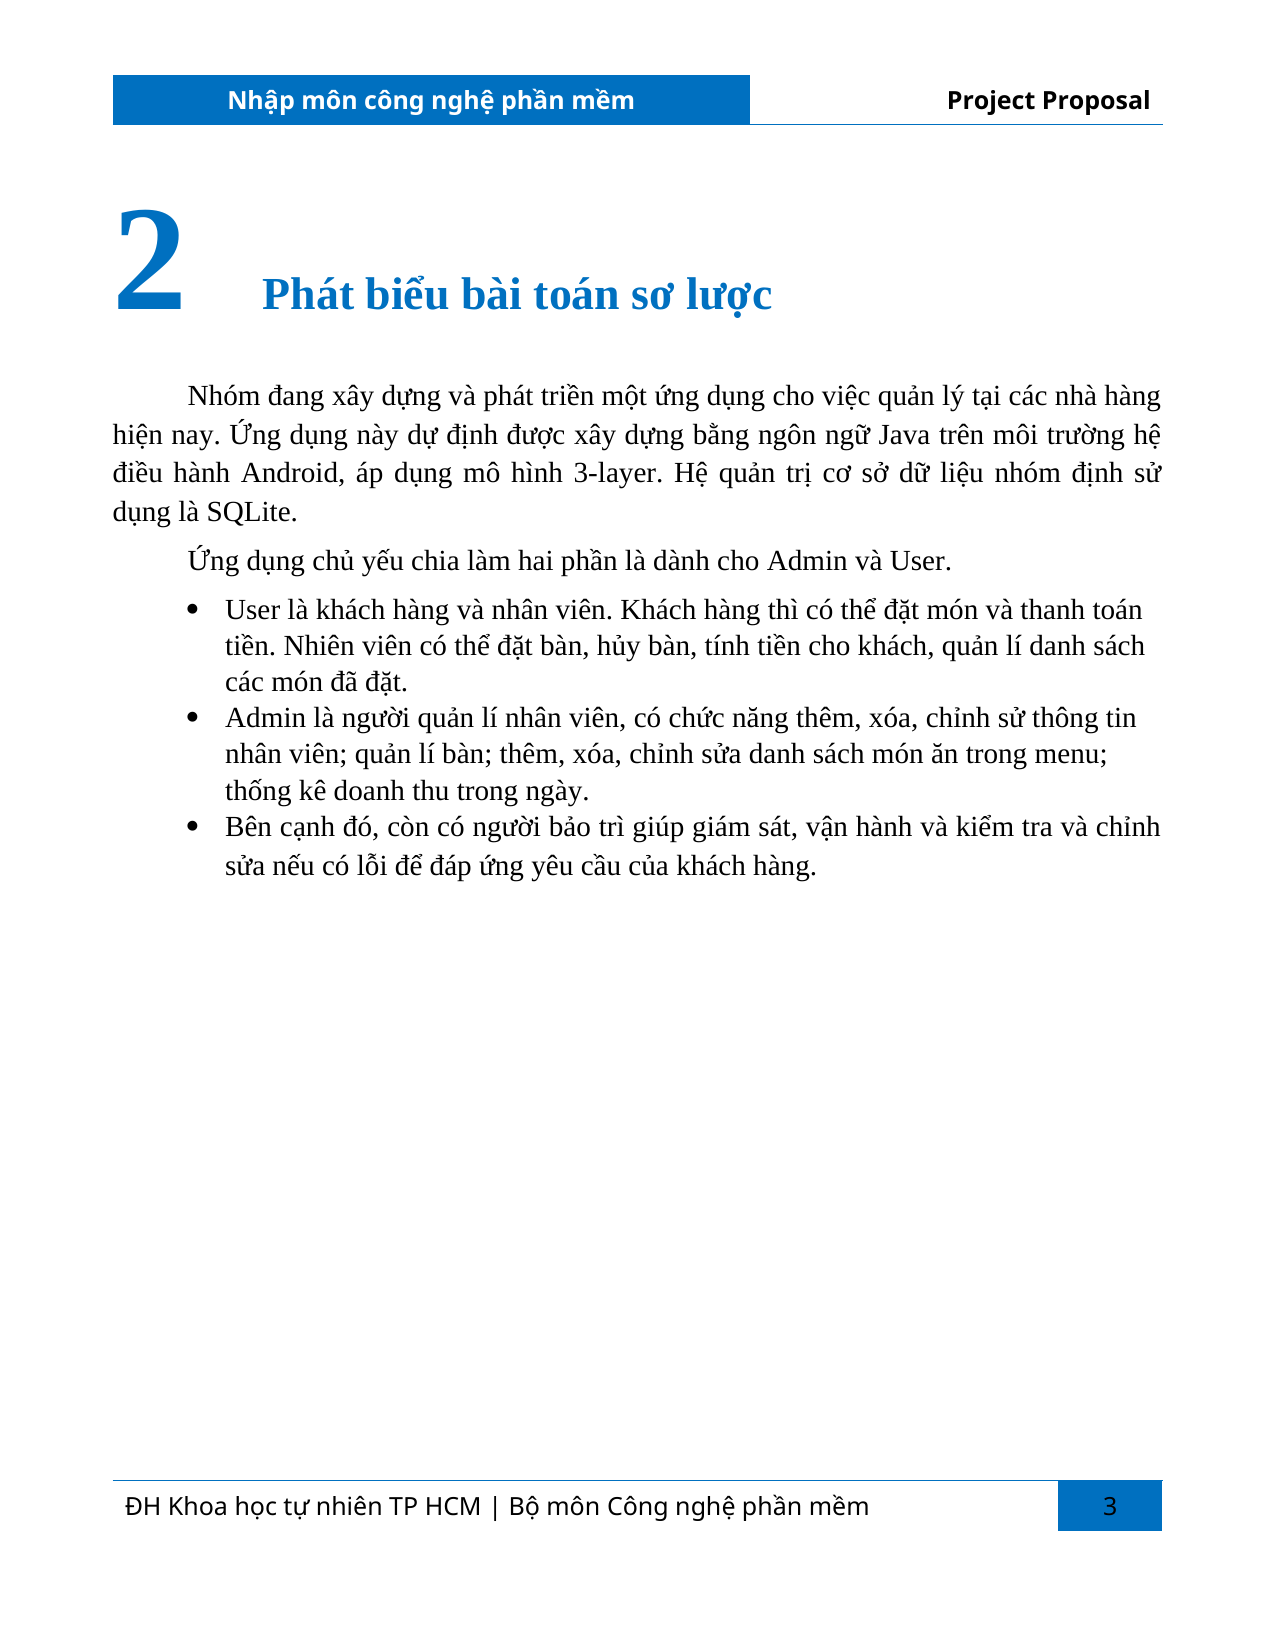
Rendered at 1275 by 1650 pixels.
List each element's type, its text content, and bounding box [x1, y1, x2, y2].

text Nhóm đang xây dựng và phát triền một ứng dụng cho việc quản lý tại các nhà hàng hiện nay. Ứng dụng này dự định được xây dựng bằng ngôn ngữ Java trên môi trường hệ điều hành Android, áp dụng mô hình 3-layer. Hệ quản trị cơ sở dữ liệu nhóm định sử dụng là SQLite. [112, 378, 1162, 527]
list Admin là người quản lí nhân viên, có chức năng thêm, xóa, chỉnh sử thông tin nhân viên; quản lí bàn; thêm, xóa, chỉnh sửa danh sách món ăn trong menu; thống kê doanh thu trong ngày. [187, 700, 1162, 806]
list Bên cạnh đó, còn có người bảo trì giúp giám sát, vận hành và kiểm tra và chỉnh sửa nếu có lỗi để đáp ứng yêu cầu của khách hàng. [187, 809, 1162, 881]
text Ứng dụng chủ yếu chia làm hai phần là dành cho Admin và User. [112, 543, 1162, 576]
list User là khách hàng và nhân viên. Khách hàng thì có thể đặt món và thanh toán tiền. Nhiên viên có thể đặt bàn, hủy bàn, tính tiền cho khách, quản lí danh sách các món đã đặt. [187, 592, 1162, 698]
subtitle Phát biểu bài toán sơ lược [112, 169, 1162, 342]
